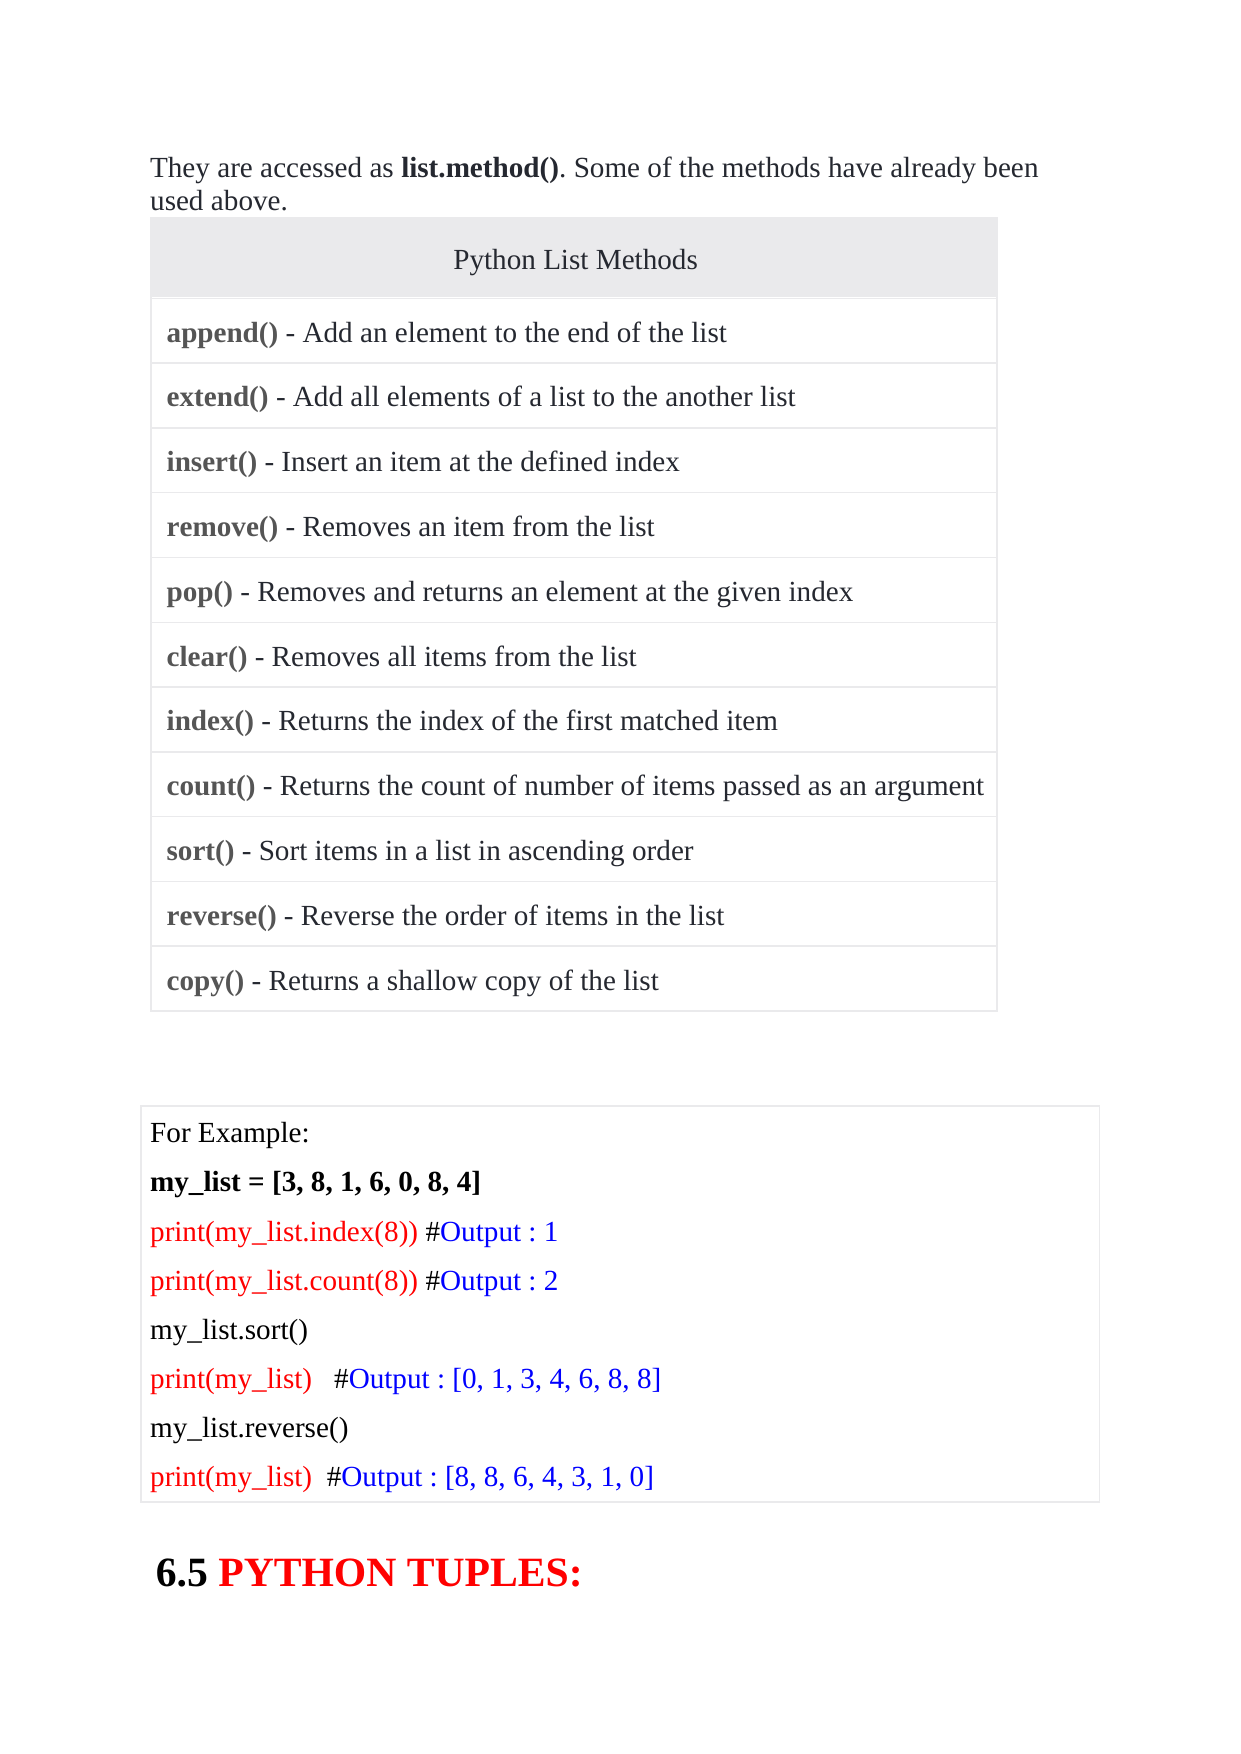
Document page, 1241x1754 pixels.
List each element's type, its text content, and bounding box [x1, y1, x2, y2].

text print(my_list.count(8)) #Output : 2 [142, 1253, 1099, 1296]
table_header Python List Methods [152, 219, 996, 297]
table_cell pop() - Removes and returns an element at the given index [152, 558, 996, 621]
text 6.5 PYTHON TUPLES: [93, 1547, 1090, 1595]
text print(my_list) #Output : [8, 8, 6, 4, 3, 1, 0] [142, 1449, 1099, 1501]
table_cell index() - Returns the index of the first matched item [152, 688, 996, 751]
text my_list.reverse() [142, 1400, 1099, 1444]
table_cell copy() - Returns a shallow copy of the list [152, 947, 996, 1010]
table_cell reverse() - Reverse the order of items in the list [152, 882, 996, 945]
table_cell append() - Add an element to the end of the list [152, 299, 996, 362]
text print(my_list) #Output : [0, 1, 3, 4, 6, 8, 8] [142, 1351, 1099, 1395]
text my_list = [3, 8, 1, 6, 0, 8, 4] [142, 1154, 1099, 1198]
text For Example: [142, 1107, 1099, 1149]
table_cell sort() - Sort items in a list in ascending order [152, 817, 996, 881]
text print(my_list.index(8)) #Output : 1 [142, 1204, 1099, 1247]
text They are accessed as list.method(). Some of the methods have already been used above. [150, 150, 1090, 217]
table_cell clear() - Removes all items from the list [152, 623, 996, 686]
table_cell extend() - Add all elements of a list to the another list [152, 364, 996, 427]
table_cell count() - Returns the count of number of items passed as an argument [152, 753, 996, 816]
text my_list.sort() [142, 1302, 1099, 1346]
table_cell remove() - Removes an item from the list [152, 493, 996, 557]
table_cell insert() - Insert an item at the defined index [152, 429, 996, 492]
